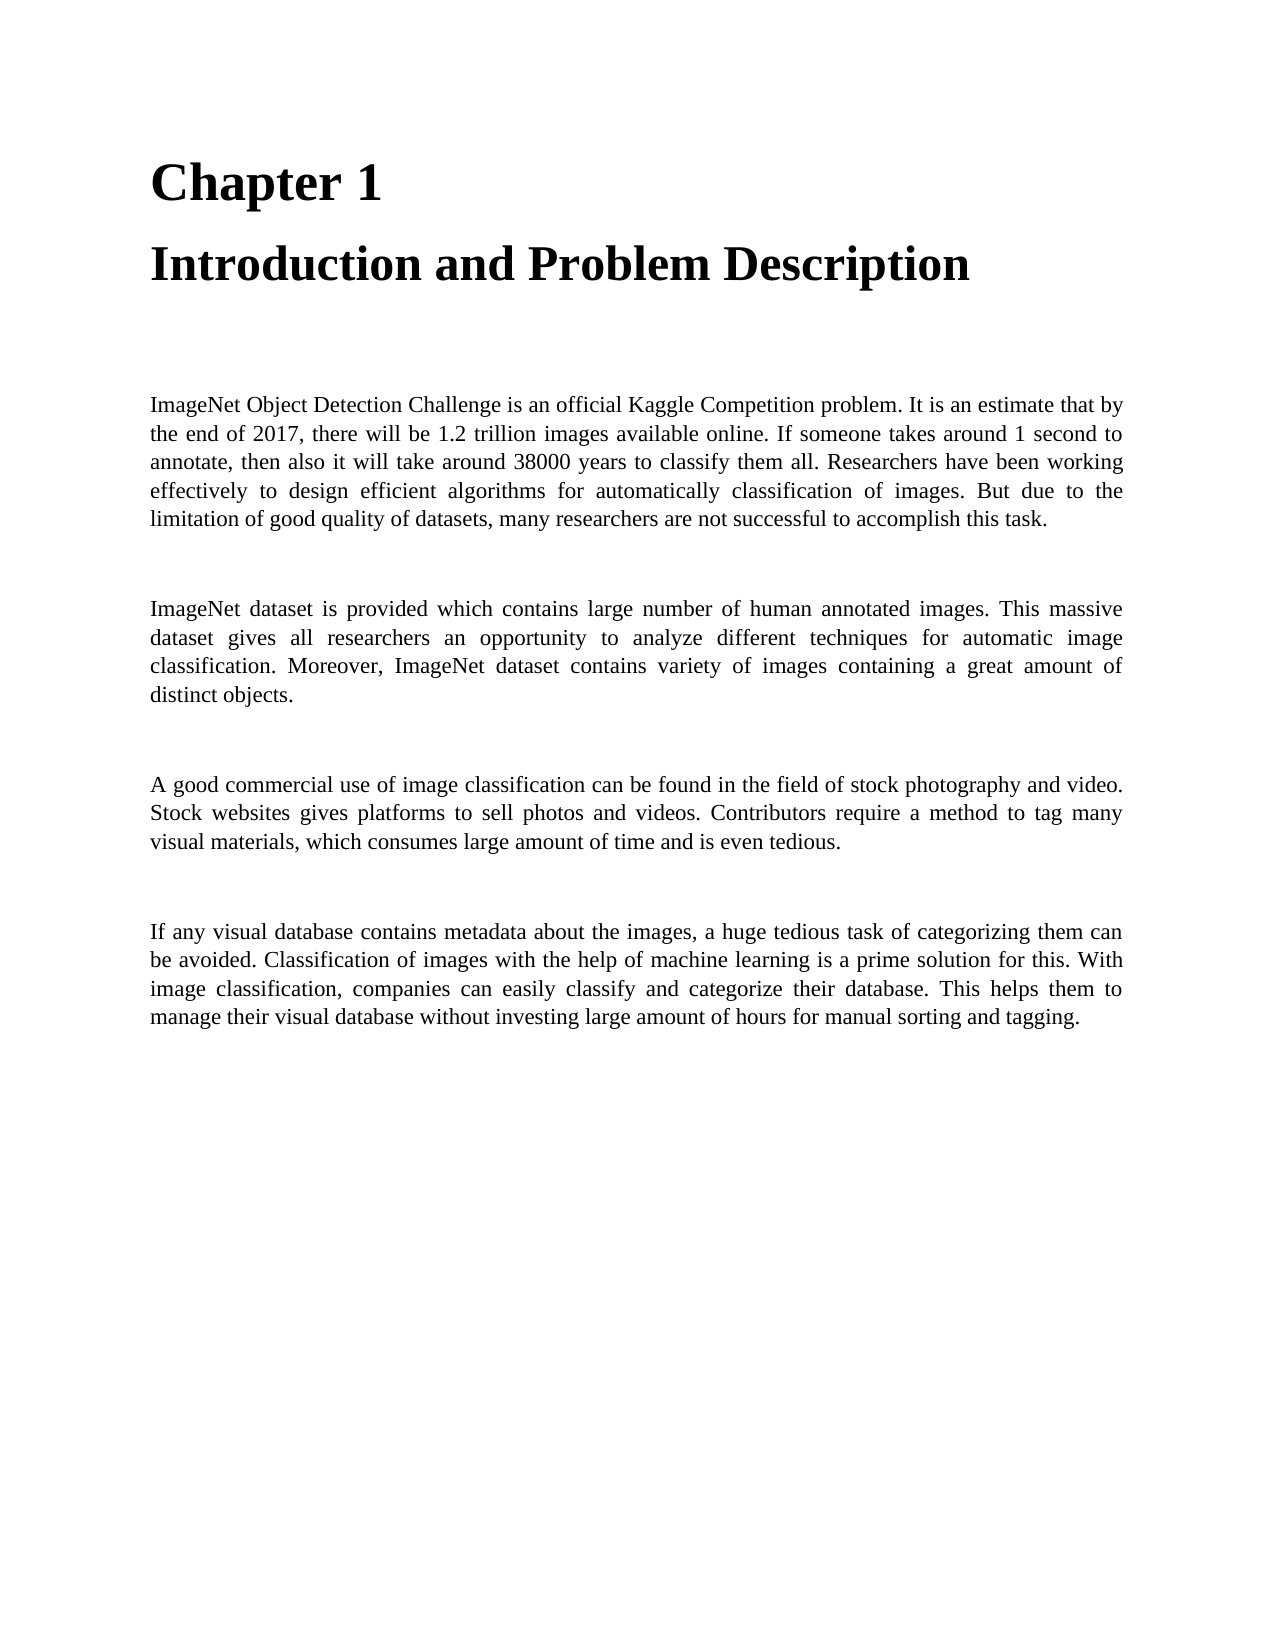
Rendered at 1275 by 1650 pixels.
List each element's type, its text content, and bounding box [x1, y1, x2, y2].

text If any visual database contains metadata about the images, a huge tedious task of categorizing them can be avoided. Classification of images with the help of machine learning is a prime solution for this. With image classification, companies can easily classify and categorize their database. This helps them to manage their visual database without investing large amount of hours for manual sorting and tagging. [150, 918, 1125, 1029]
text ImageNet Object Detection Challenge is an official Kaggle Competition problem. It is an estimate that by the end of 2017, there will be 1.2 trillion images available online. If someone takes around 1 second to annotate, then also it will take around 38000 years to classify them all. Researchers have been working effectively to design efficient algorithms for automatically classification of images. But due to the limitation of good quality of datasets, many researchers are not successful to accomplish this task. [150, 391, 1125, 531]
text ImageNet dataset is provided which contains large number of human annotated images. This massive dataset gives all researchers an opportunity to analyze different techniques for automatic image classification. Moreover, ImageNet dataset contains variety of images containing a great amount of distinct objects. [150, 595, 1125, 707]
text A good commercial use of image classification can be found in the field of stock photography and video. Stock websites gives platforms to sell photos and videos. Contributors require a method to tag many visual materials, which consumes large amount of time and is even tedious. [150, 771, 1125, 854]
text Chapter 1 [150, 150, 1125, 212]
text Introduction and Problem Description [150, 234, 1125, 291]
